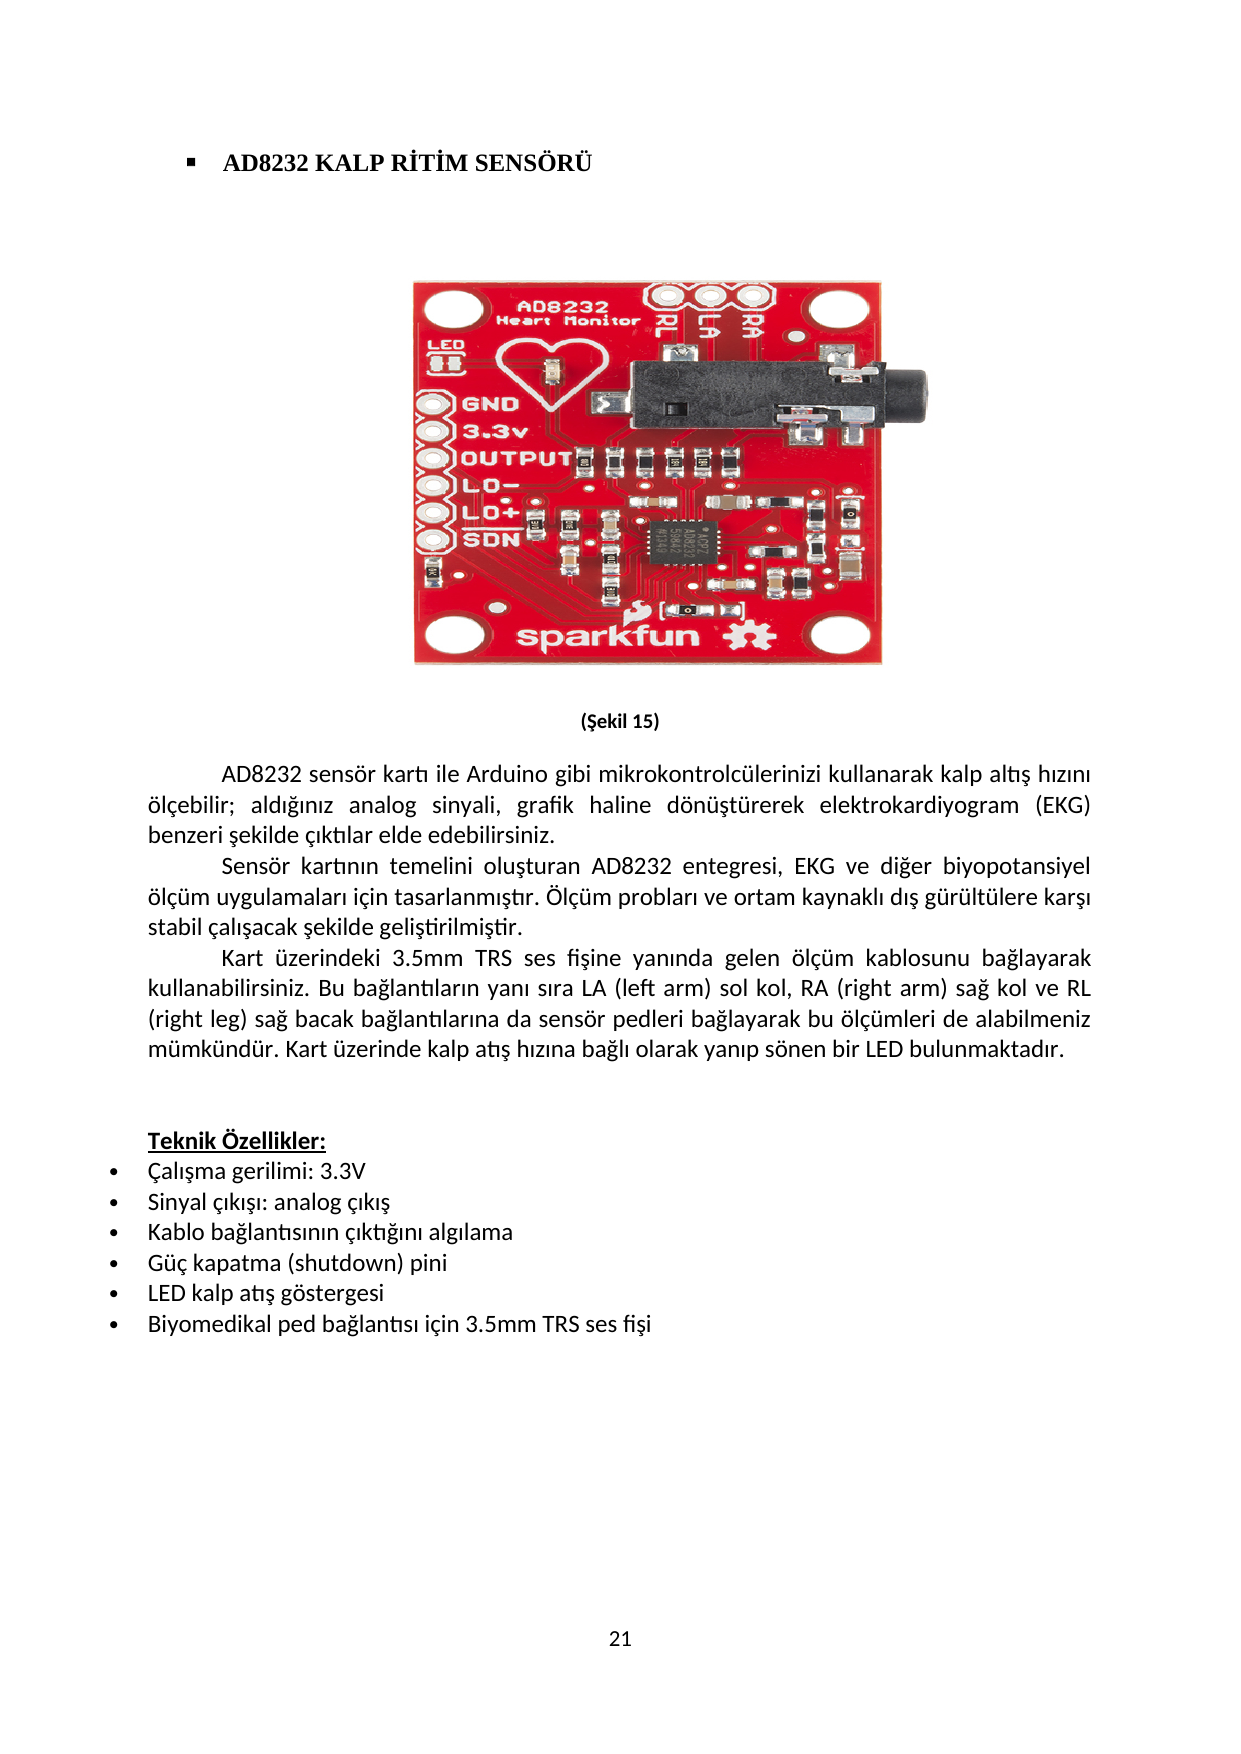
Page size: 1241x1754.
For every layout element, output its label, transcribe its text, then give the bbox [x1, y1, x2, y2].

text AD8232 sensör kartı ile Arduino gibi mikrokontrolcülerinizi kullanarak kalp altış hızını ölçebilir; aldığınız analog sinyali, grafik haline dönüştürerek elektrokardiyogram (EKG) benzeri şekilde çıktılar elde edebilirsiniz. [148, 819, 1093, 850]
list LED kalp atış göstergesi [110, 1277, 1093, 1308]
list Çalışma gerilimi: 3.3V [110, 1155, 1093, 1186]
list Sinyal çıkışı: analog çıkış [110, 1186, 1093, 1216]
list Kablo bağlantısının çıktığını algılama [110, 1216, 1093, 1247]
picture [330, 265, 986, 679]
list Güç kapatma (shutdown) pini [110, 1247, 1093, 1277]
text Sensör kartının temelini oluşturan AD8232 entegresi, EKG ve diğer biyopotansiyel ölçüm uygulamaları için tasarlanmıştır. Ölçüm probları ve ortam kaynaklı dış gürültülere karşı stabil çalışacak şekilde geliştirilmiştir. [148, 850, 1093, 942]
text AD8232 sensör kartı ile Arduino gibi mikrokontrolcülerinizi kullanarak kalp altış hızını ölçebilir; aldığınız analog sinyali, grafik haline dönüştürerek elektrokardiyogram (EKG) benzeri şekilde çıktılar elde edebilirsiniz. [148, 758, 1093, 789]
list AD8232 KALP RİTİM SENSÖRÜ [185, 148, 1093, 176]
list Biyomedikal ped bağlantısı için 3.5mm TRS ses fişi [110, 1308, 1093, 1338]
text Kart üzerindeki 3.5mm TRS ses fişine yanında gelen ölçüm kablosunu bağlayarak kullanabilirsiniz. Bu bağlantıların yanı sıra LA (left arm) sol kol, RA (right arm) sağ kol ve RL (right leg) sağ bacak bağlantılarına da sensör pedleri bağlayarak bu ölçümleri de alabilmeniz mümkündür. Kart üzerinde kalp atış hızına bağlı olarak yanıp sönen bir LED bulunmaktadır. [148, 942, 1093, 1064]
text (Şekil 15) [148, 708, 1093, 734]
text Teknik Özellikler: [148, 1094, 1093, 1155]
